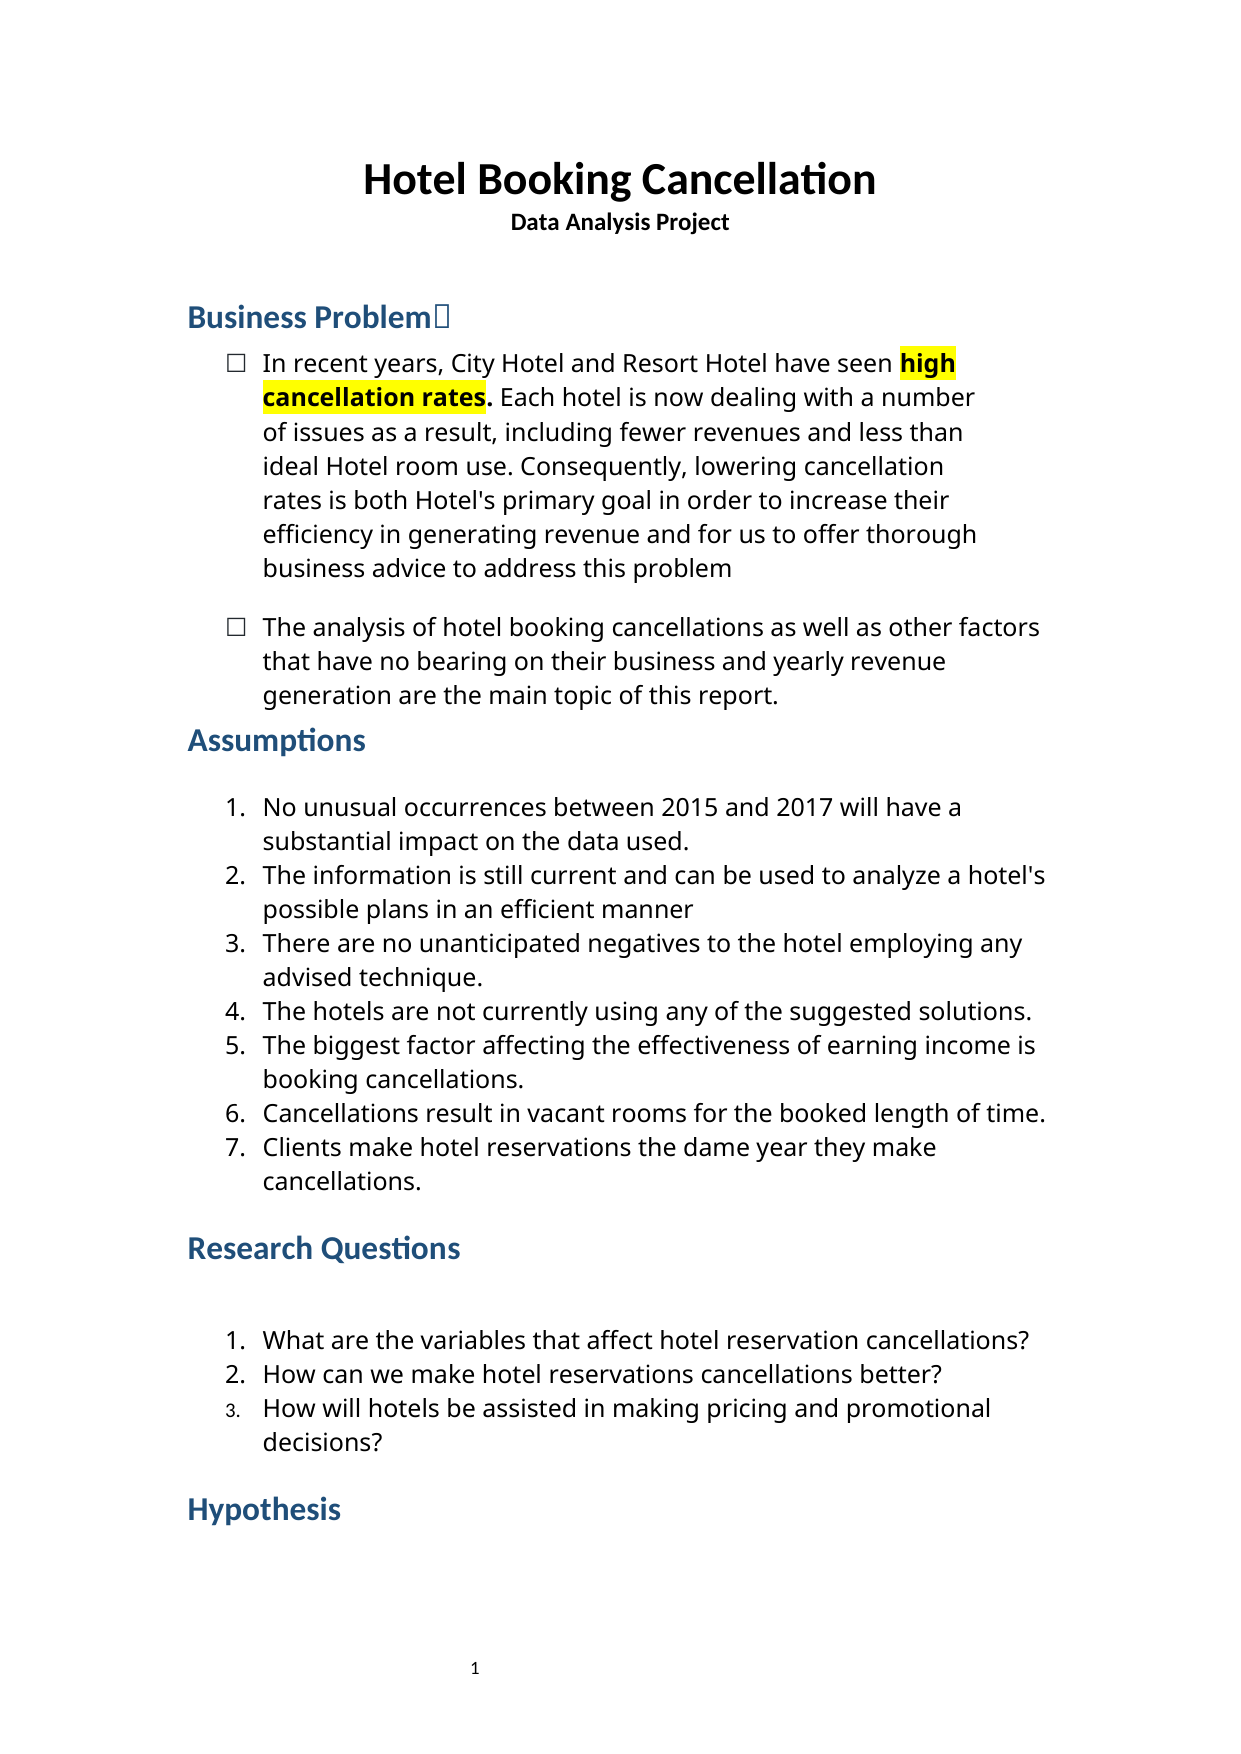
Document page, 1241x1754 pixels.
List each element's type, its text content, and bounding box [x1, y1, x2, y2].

list How can we make hotel reservations cancellations better? [225, 1357, 1053, 1391]
list There are no unanticipated negatives to the hotel employing any advised technique. [225, 926, 1053, 994]
list The hotels are not currently using any of the suggested solutions. [225, 994, 1053, 1028]
text Business Problem🎯 [187, 293, 1003, 338]
text Research Questions [187, 1227, 1003, 1268]
list The information is still current and can be used to analyze a hotel's possible plans in an efficient manner [225, 857, 1053, 926]
list How will hotels be assisted in making pricing and promotional decisions? [225, 1391, 1053, 1459]
text Assumptions [187, 719, 1003, 760]
list In recent years, City Hotel and Resort Hotel have seen high cancellation rates. Each hotel is now dealing with a number of issues as a result, including fewer revenues and less than ideal Hotel room use. Consequently, lowering cancellation rates is both Hotel's primary goal in order to increase their efficiency in generating revenue and for us to offer thorough business advice to address this problem [225, 346, 1003, 584]
list The biggest factor affecting the effectiveness of earning income is booking cancellations. [225, 1028, 1053, 1096]
list Cancellations result in vacant rooms for the booked length of time. [225, 1096, 1053, 1130]
list What are the variables that affect hotel reservation cancellations? [225, 1323, 1053, 1357]
list Clients make hotel reservations the dame year they make cancellations. [225, 1130, 1053, 1198]
text Hypothesis [187, 1488, 1003, 1529]
list The analysis of hotel booking cancellations as well as other factors that have no bearing on their business and yearly revenue generation are the main topic of this report. [225, 609, 1053, 712]
text Hotel Booking Cancellation [187, 150, 1053, 206]
list No unusual occurrences between 2015 and 2017 will have a substantial impact on the data used. [225, 789, 1053, 857]
text Data Analysis Project [187, 206, 1053, 236]
